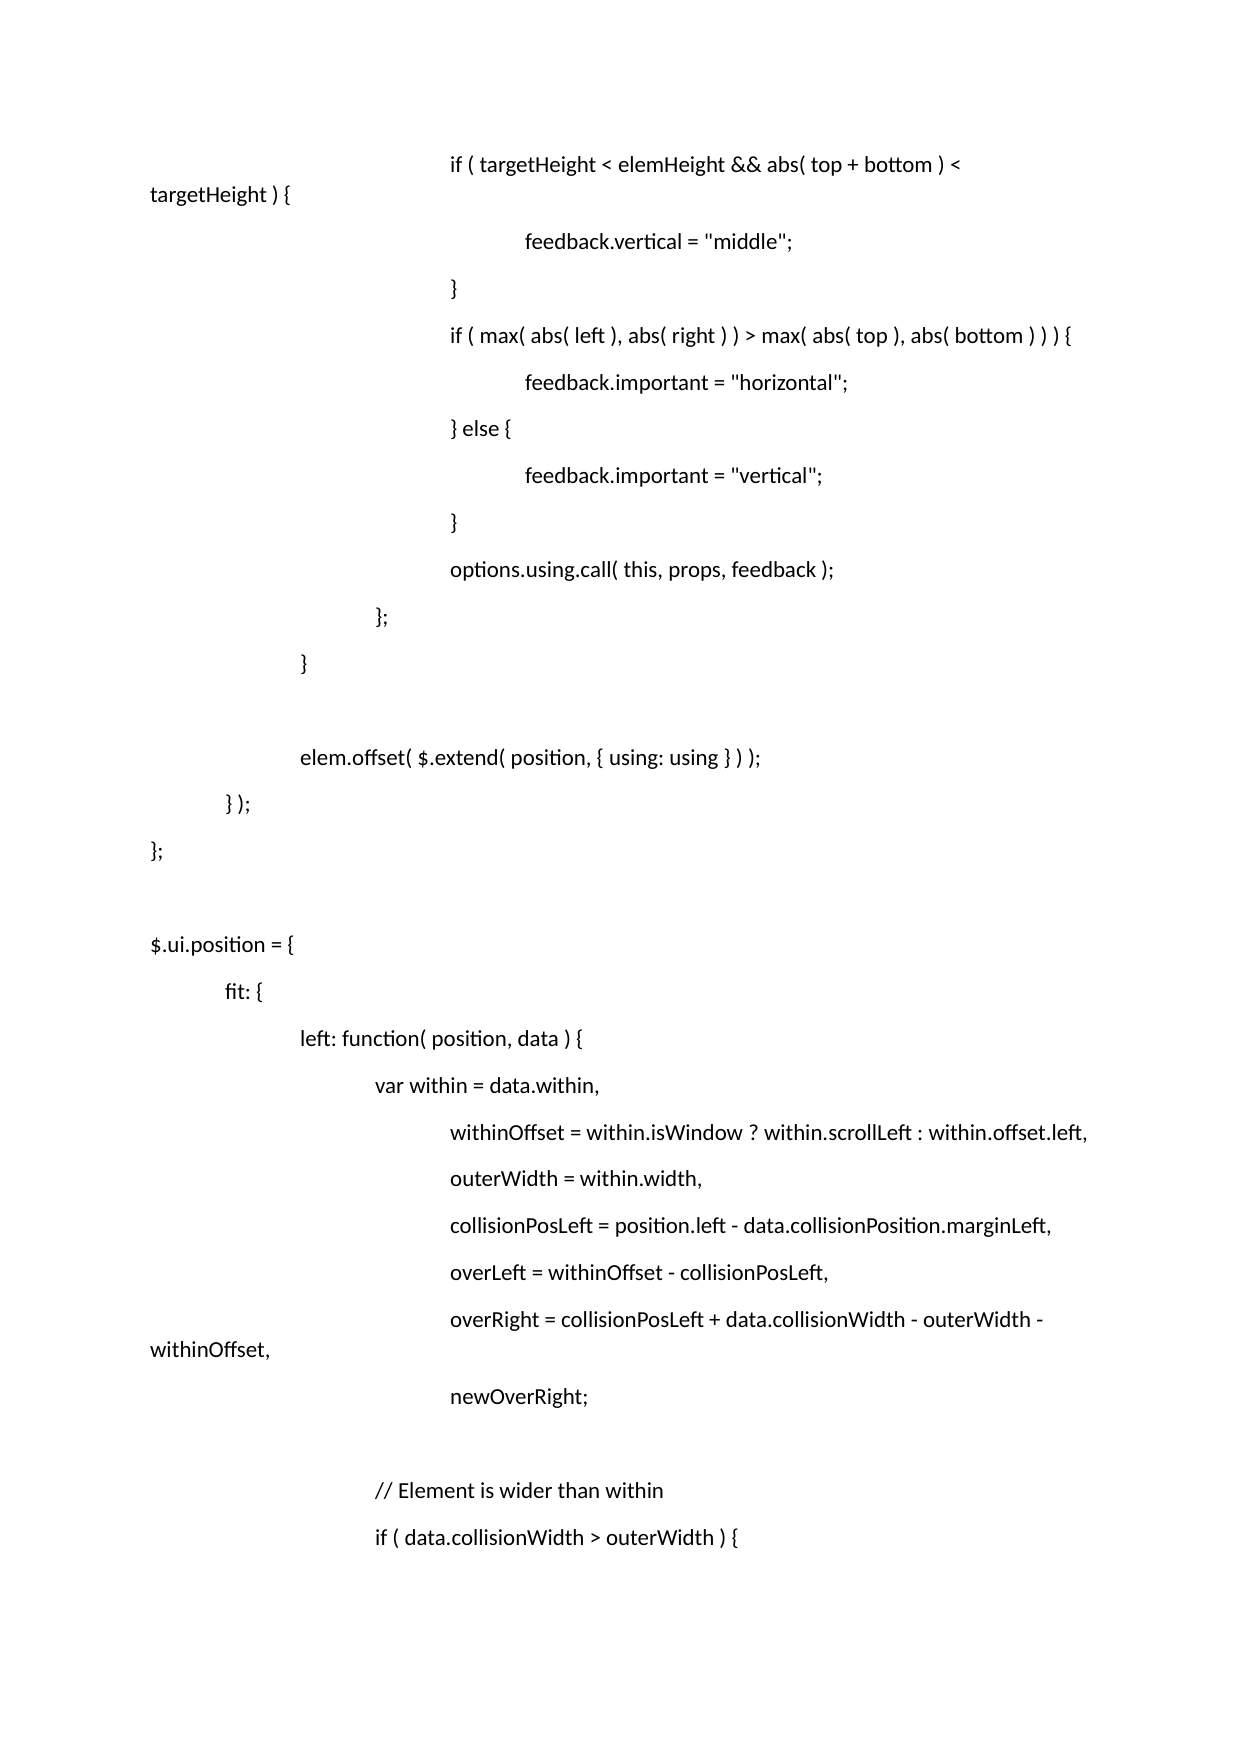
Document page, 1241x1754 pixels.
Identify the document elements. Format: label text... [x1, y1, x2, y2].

text collisionPosLeft = position.left - data.collisionPosition.marginLeft, [150, 1211, 1090, 1239]
text options.using.call( this, props, feedback ); [150, 555, 1090, 583]
text } else { [150, 414, 1090, 443]
text feedback.vertical = "middle"; [150, 227, 1090, 255]
text newOverRight; [150, 1382, 1090, 1410]
text // Element is wider than within [150, 1476, 1090, 1504]
text $.ui.position = { [150, 930, 1090, 958]
text } [150, 508, 1090, 536]
text } [150, 649, 1090, 677]
text withinOffset = within.isWindow ? within.scrollLeft : within.offset.left, [150, 1118, 1090, 1146]
text } ); [150, 789, 1090, 818]
text fit: { [150, 977, 1090, 1005]
text if ( data.collisionWidth > outerWidth ) { [150, 1523, 1090, 1551]
text elem.offset( $.extend( position, { using: using } ) ); [150, 743, 1090, 771]
text feedback.important = "vertical"; [150, 461, 1090, 489]
text feedback.important = "horizontal"; [150, 368, 1090, 396]
text if ( targetHeight < elemHeight && abs( top + bottom ) < targetHeight ) { [150, 150, 1090, 208]
text var within = data.within, [150, 1071, 1090, 1099]
text }; [150, 836, 1090, 864]
text overRight = collisionPosLeft + data.collisionWidth - outerWidth - withinOffset, [150, 1305, 1090, 1363]
text left: function( position, data ) { [150, 1024, 1090, 1052]
text overLeft = withinOffset - collisionPosLeft, [150, 1258, 1090, 1286]
text } [150, 274, 1090, 302]
text outerWidth = within.width, [150, 1164, 1090, 1193]
text }; [150, 602, 1090, 630]
text if ( max( abs( left ), abs( right ) ) > max( abs( top ), abs( bottom ) ) ) { [150, 321, 1090, 349]
